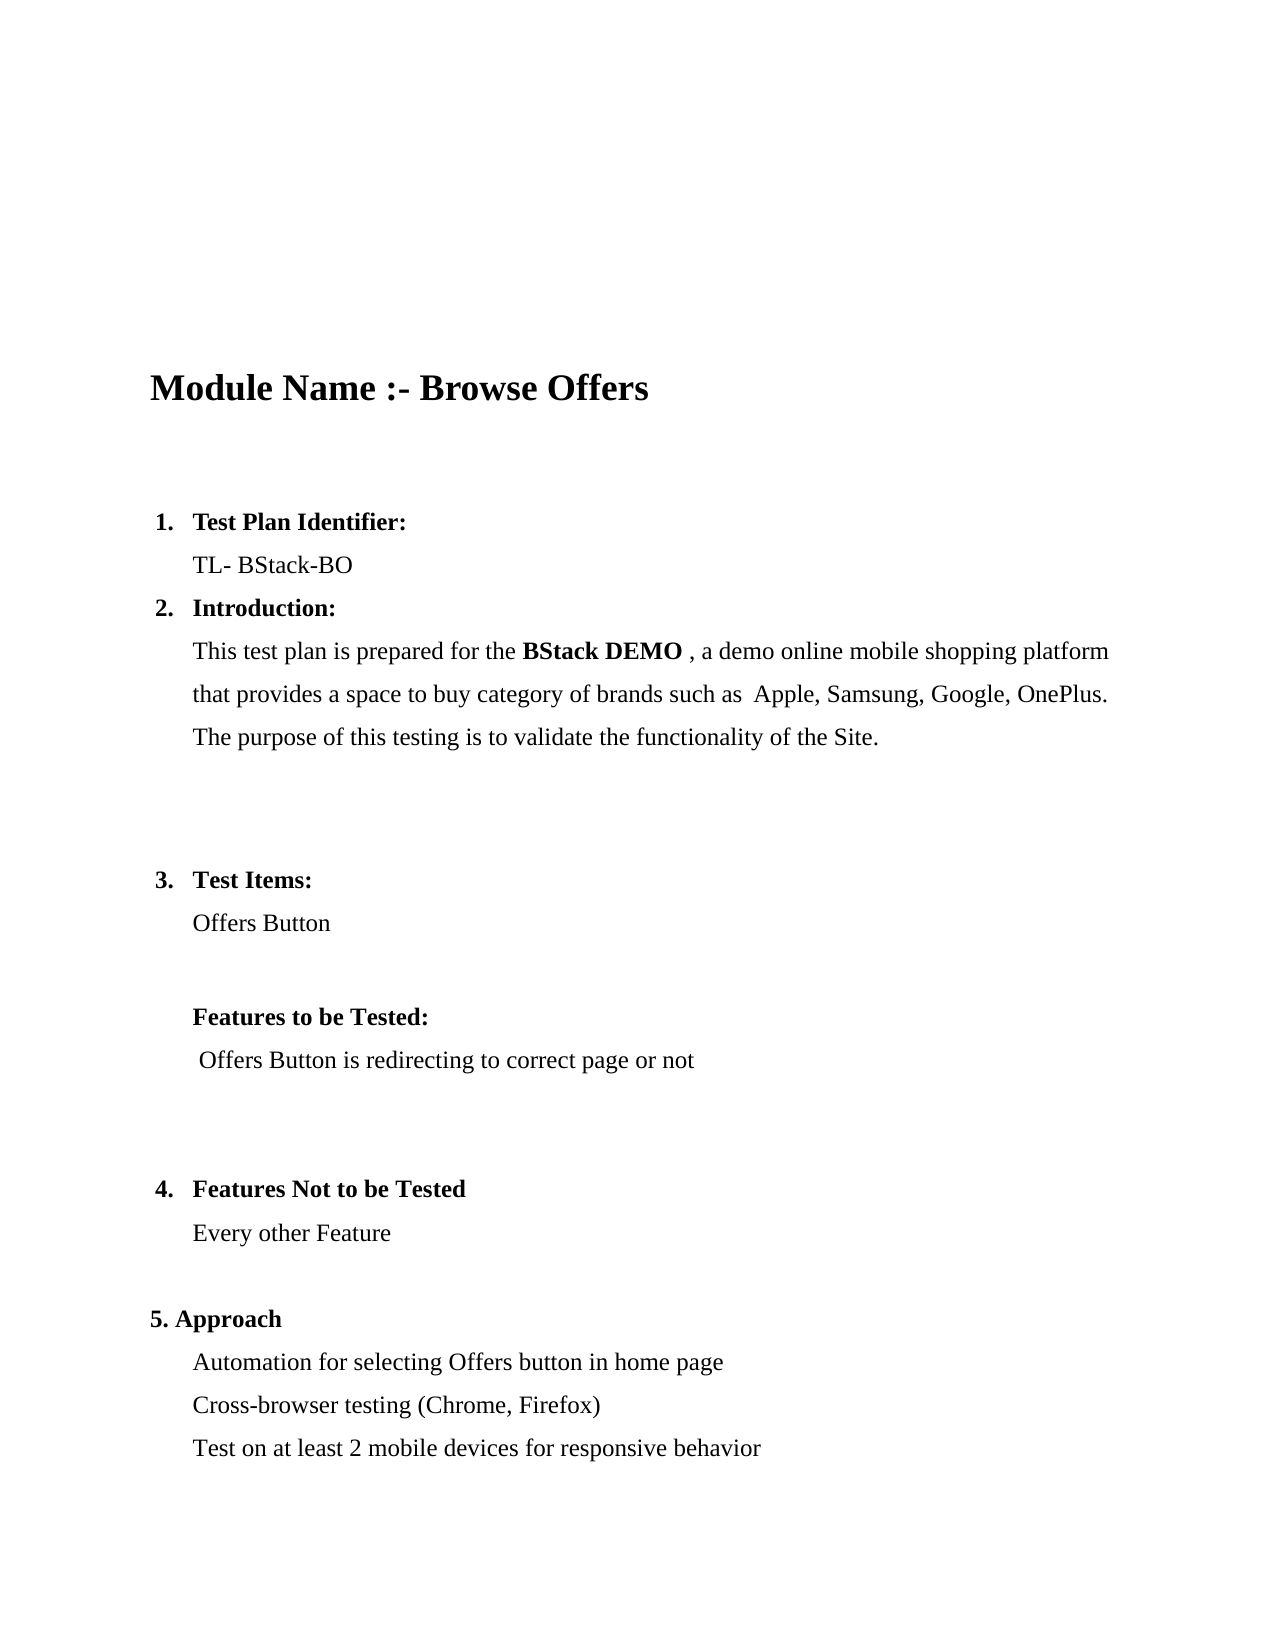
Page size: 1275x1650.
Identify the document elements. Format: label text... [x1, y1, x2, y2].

text Module Name :- Browse Offers [150, 366, 1125, 409]
text 5. Approach [150, 1304, 1125, 1333]
list TL- BStack-BO [192, 550, 1125, 579]
text Offers Button is redirecting to correct page or not [155, 1045, 1125, 1074]
text Automation for selecting Offers button in home page [192, 1347, 1125, 1376]
list Introduction: [155, 593, 1125, 622]
text Offers Button [192, 908, 1125, 937]
list Test Items: [155, 865, 1125, 893]
text Cross-browser testing (Chrome, Firefox) [192, 1390, 1125, 1419]
text Features to be Tested: [192, 1002, 1125, 1031]
text Test on at least 2 mobile devices for responsive behavior [192, 1433, 1125, 1462]
list Features Not to be Tested [155, 1174, 1125, 1203]
list This test plan is prepared for the BStack DEMO , a demo online mobile shopping platform that provides a space to buy category of brands such as Apple, Samsung, Google, OnePlus. The purpose of this testing is to validate the functionality of the Site. [192, 636, 1125, 751]
text Every other Feature [192, 1218, 1125, 1246]
list Test Plan Identifier: [155, 507, 1125, 536]
